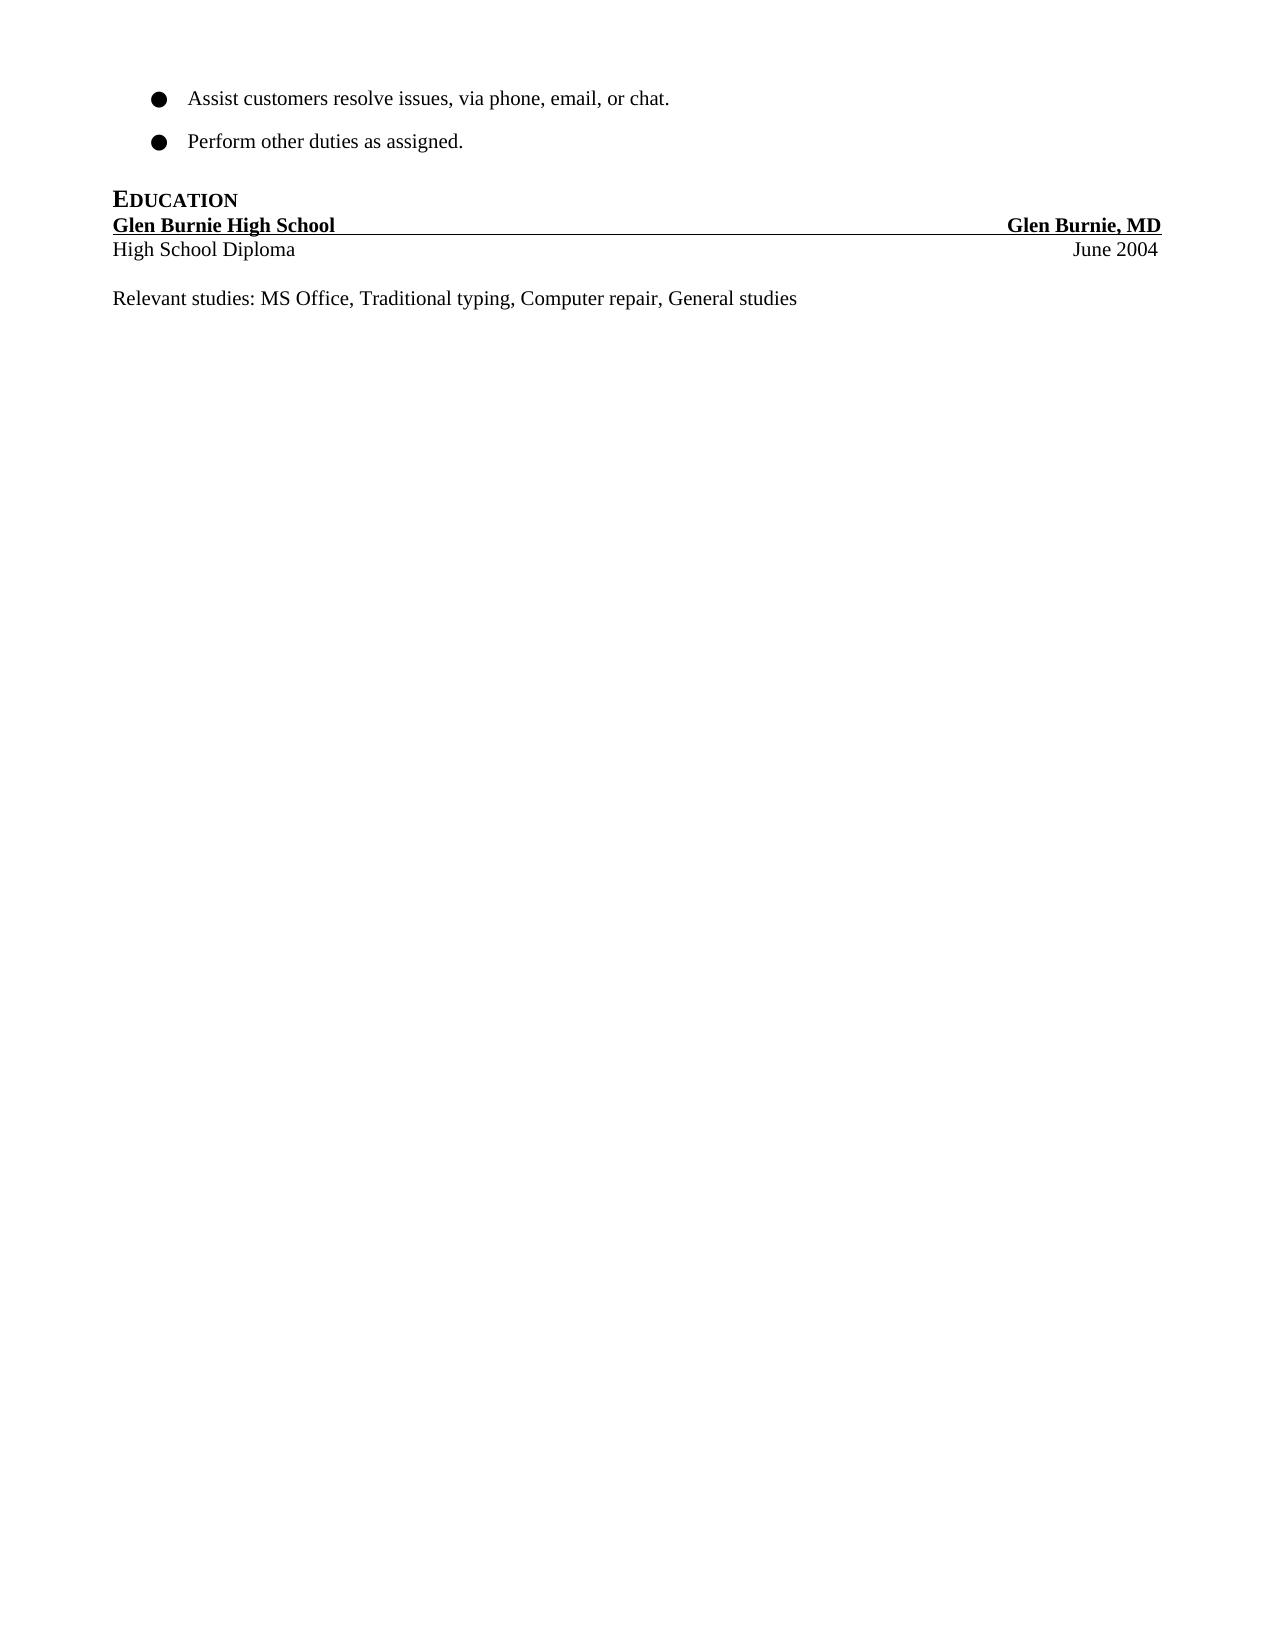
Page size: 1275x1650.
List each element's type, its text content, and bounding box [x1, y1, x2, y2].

text High School Diploma June 2004 [112, 237, 1162, 261]
text Relevant studies: MS Office, Traditional typing, Computer repair, General studies [112, 285, 1162, 309]
list Perform other duties as assigned. [150, 118, 1162, 160]
subtitle Education [112, 184, 1162, 213]
list Assist customers resolve issues, via phone, email, or chat. [150, 75, 1162, 118]
subtitle Glen Burnie High School Glen Burnie, MD [112, 213, 1162, 234]
